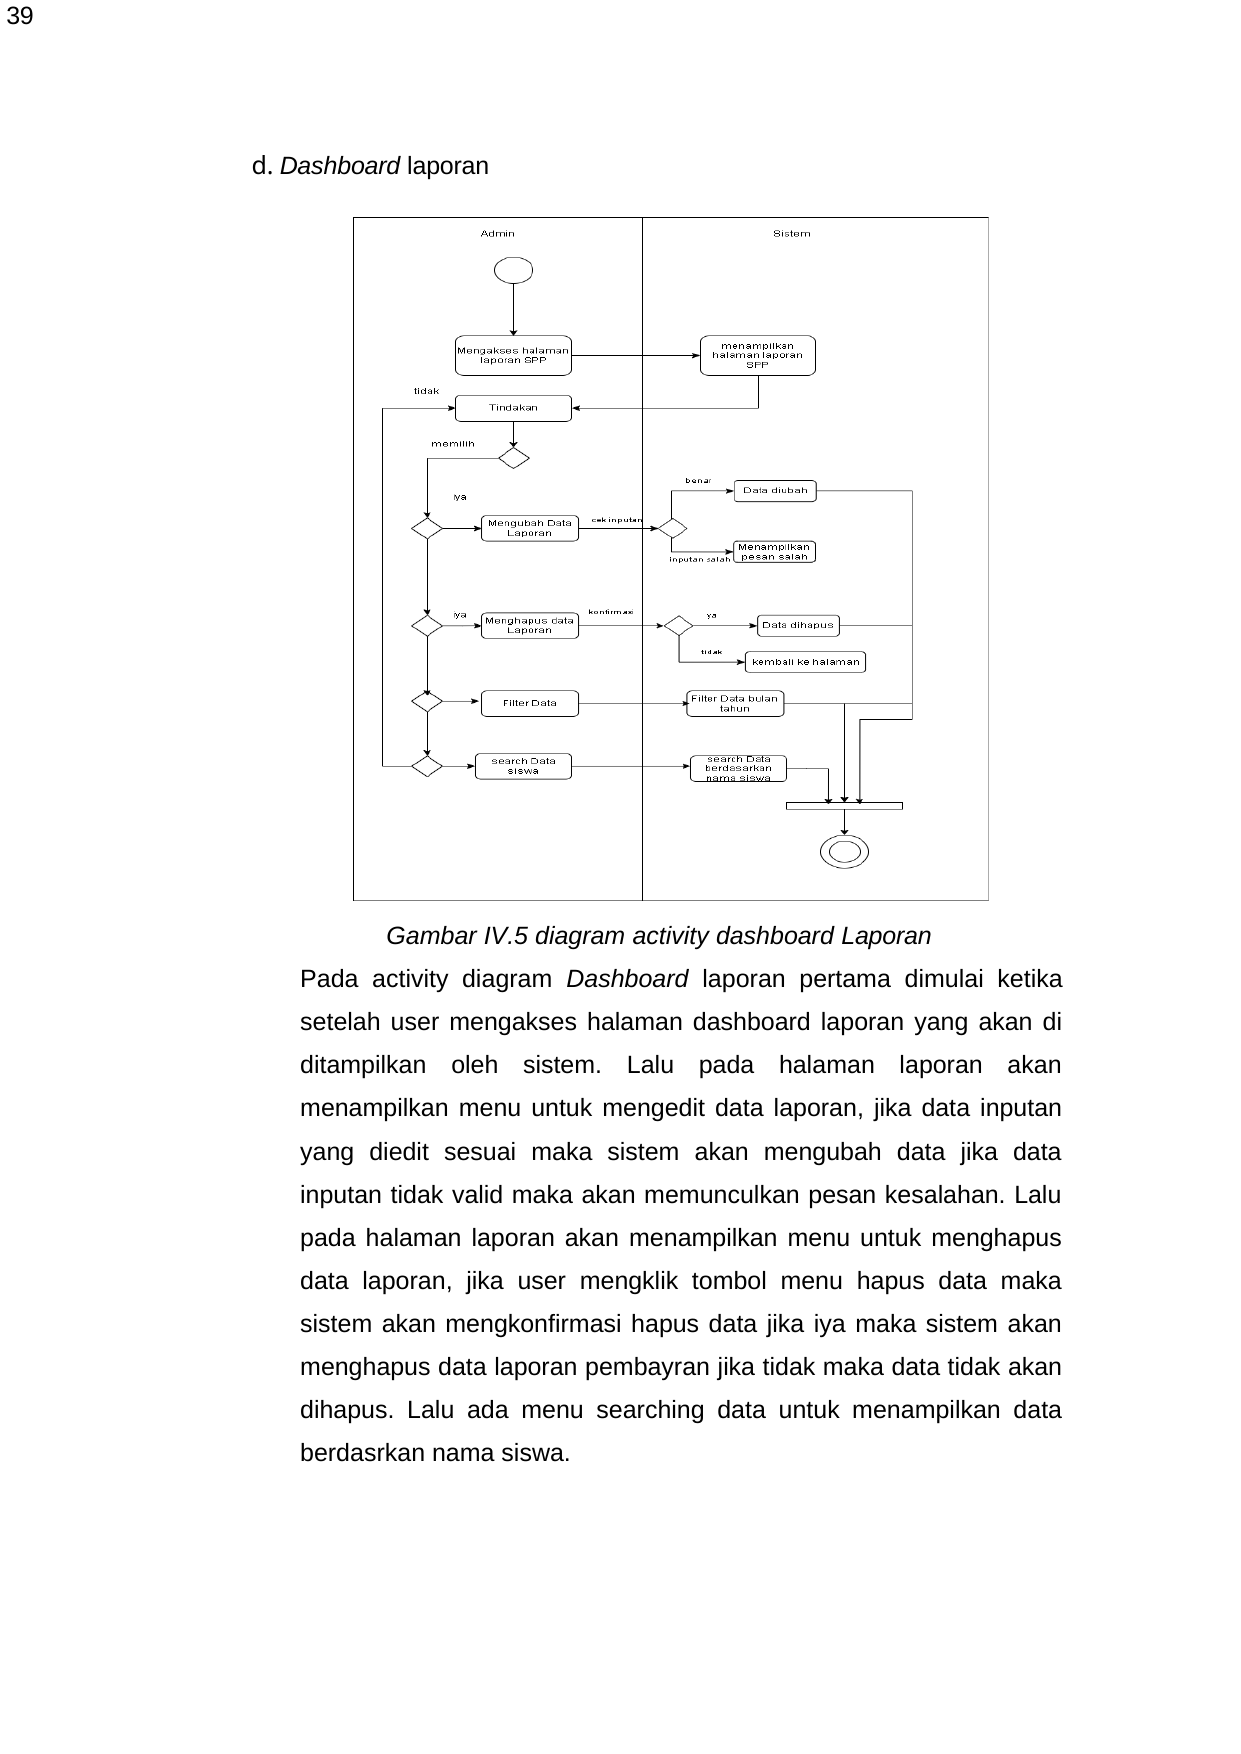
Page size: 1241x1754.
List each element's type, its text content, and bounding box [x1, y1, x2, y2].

list Dashboard laporan [251, 148, 1107, 182]
text Pada activity diagram Dashboard laporan pertama dimulai ketika setelah user mengakses halaman dashboard laporan yang akan di ditampilkan oleh sistem. Lalu pada halaman laporan akan menampilkan menu untuk mengedit data laporan, jika data inputan yang diedit sesuai maka sistem akan mengubah data jika data inputan tidak valid maka akan memunculkan pesan kesalahan. Lalu pada halaman laporan akan menampilkan menu untuk menghapus data laporan, jika user mengklik tombol menu hapus data maka sistem akan mengkonfirmasi hapus data jika iya maka sistem akan menghapus data laporan pembayran jika tidak maka data tidak akan dihapus. Lalu ada menu searching data untuk menampilkan data berdasrkan nama siswa. [300, 964, 1063, 1467]
picture [353, 217, 989, 901]
